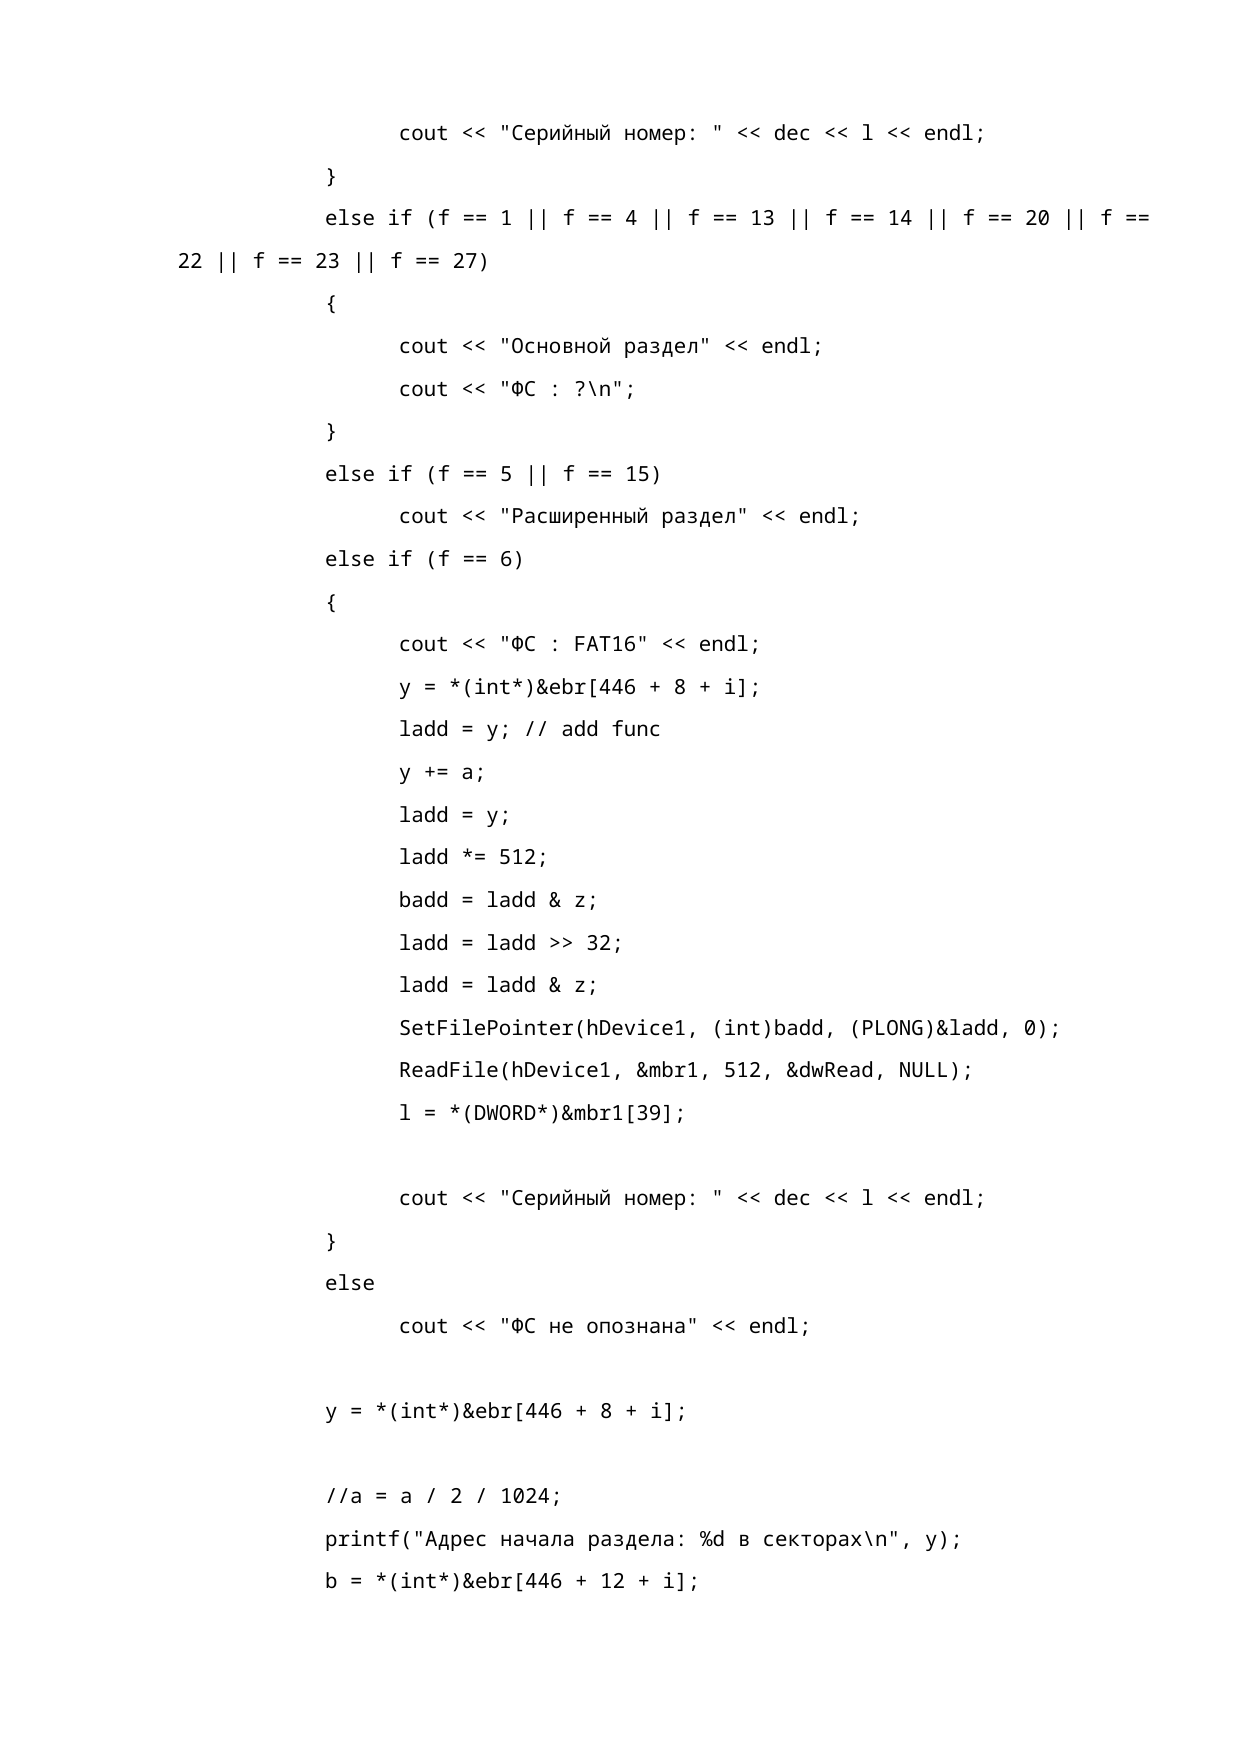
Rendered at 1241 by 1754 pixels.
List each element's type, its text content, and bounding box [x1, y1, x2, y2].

text ReadFile(hDevice1, &mbr1, 512, &dwRead, NULL); [177, 1055, 1152, 1084]
text l = *(DWORD*)&mbr1[39]; [177, 1098, 1152, 1126]
text else if (f == 6) [177, 544, 1152, 573]
text y += a; [177, 757, 1152, 786]
text SetFilePointer(hDevice1, (int)badd, (PLONG)&ladd, 0); [177, 1013, 1152, 1041]
text ladd = ladd >> 32; [177, 928, 1152, 956]
text else if (f == 5 || f == 15) [177, 459, 1152, 487]
text ladd = ladd & z; [177, 970, 1152, 999]
text } [177, 1226, 1152, 1254]
text } [177, 416, 1152, 445]
text cout << "ФС : ?\n"; [177, 374, 1152, 402]
text y = *(int*)&ebr[446 + 8 + i]; [177, 1396, 1152, 1425]
text ladd = y; // add func [177, 714, 1152, 743]
text ladd = y; [177, 800, 1152, 828]
text else [177, 1268, 1152, 1297]
text cout << "Серийный номер: " << dec << l << endl; [177, 1183, 1152, 1212]
text ladd *= 512; [177, 842, 1152, 871]
text cout << "ФС не опознана" << endl; [177, 1311, 1152, 1339]
text b = *(int*)&ebr[446 + 12 + i]; [177, 1567, 1152, 1595]
text } [177, 161, 1152, 189]
text { [177, 587, 1152, 615]
text cout << "ФС : FAT16" << endl; [177, 629, 1152, 658]
text cout << "Серийный номер: " << dec << l << endl; [177, 118, 1152, 147]
text cout << "Расширенный раздел" << endl; [177, 502, 1152, 530]
text { [177, 288, 1152, 317]
text else if (f == 1 || f == 4 || f == 13 || f == 14 || f == 20 || f == 22 || f == 23 || f == 27) [177, 203, 1152, 274]
text printf("Адрес начала раздела: %d в секторах\n", y); [177, 1524, 1152, 1552]
text cout << "Основной раздел" << endl; [177, 331, 1152, 359]
text badd = ladd & z; [177, 885, 1152, 913]
text y = *(int*)&ebr[446 + 8 + i]; [177, 672, 1152, 700]
text //a = a / 2 / 1024; [177, 1481, 1152, 1510]
